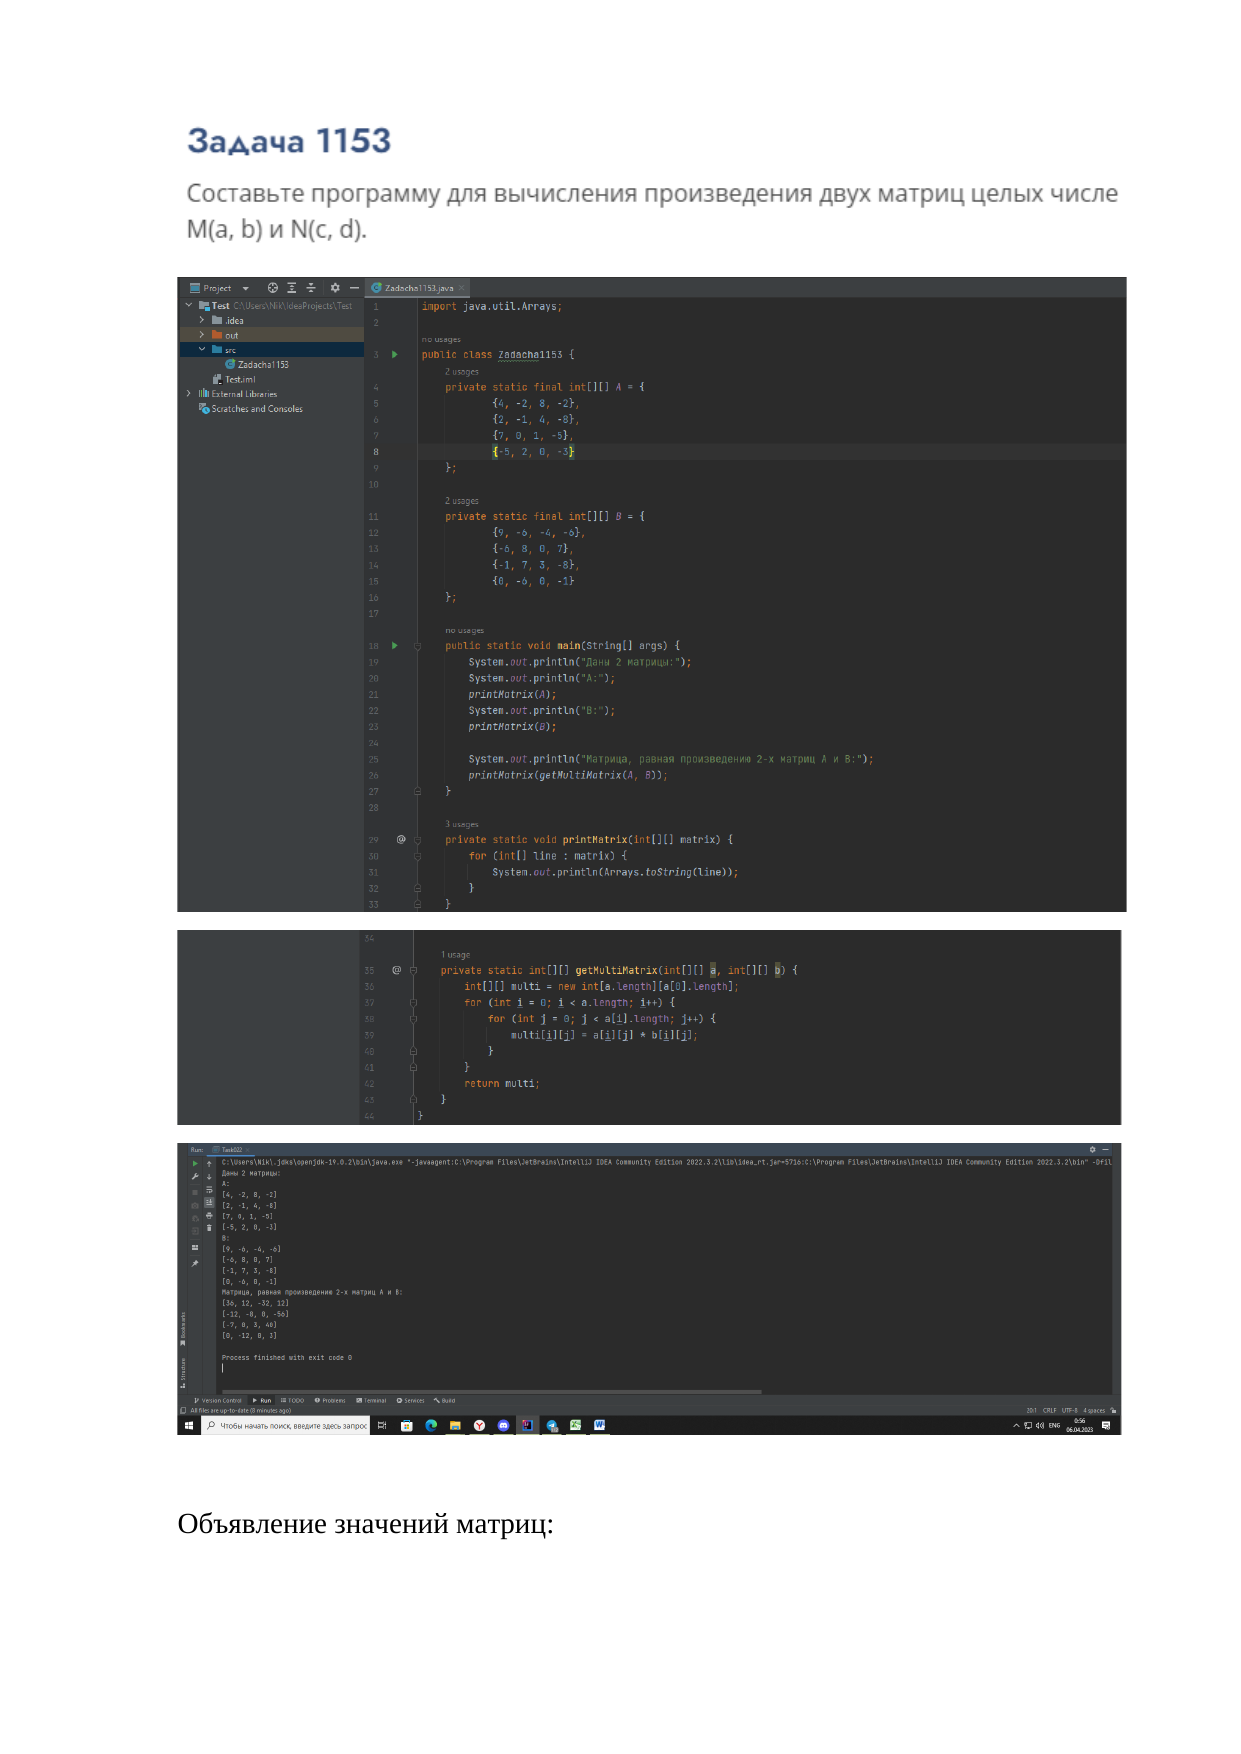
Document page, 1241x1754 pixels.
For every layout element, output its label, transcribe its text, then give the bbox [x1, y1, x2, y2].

picture [177, 118, 1152, 259]
picture [177, 277, 1127, 912]
picture [177, 1143, 1122, 1435]
text Объявление значений матриц: [177, 1506, 1152, 1539]
picture [177, 930, 1122, 1125]
